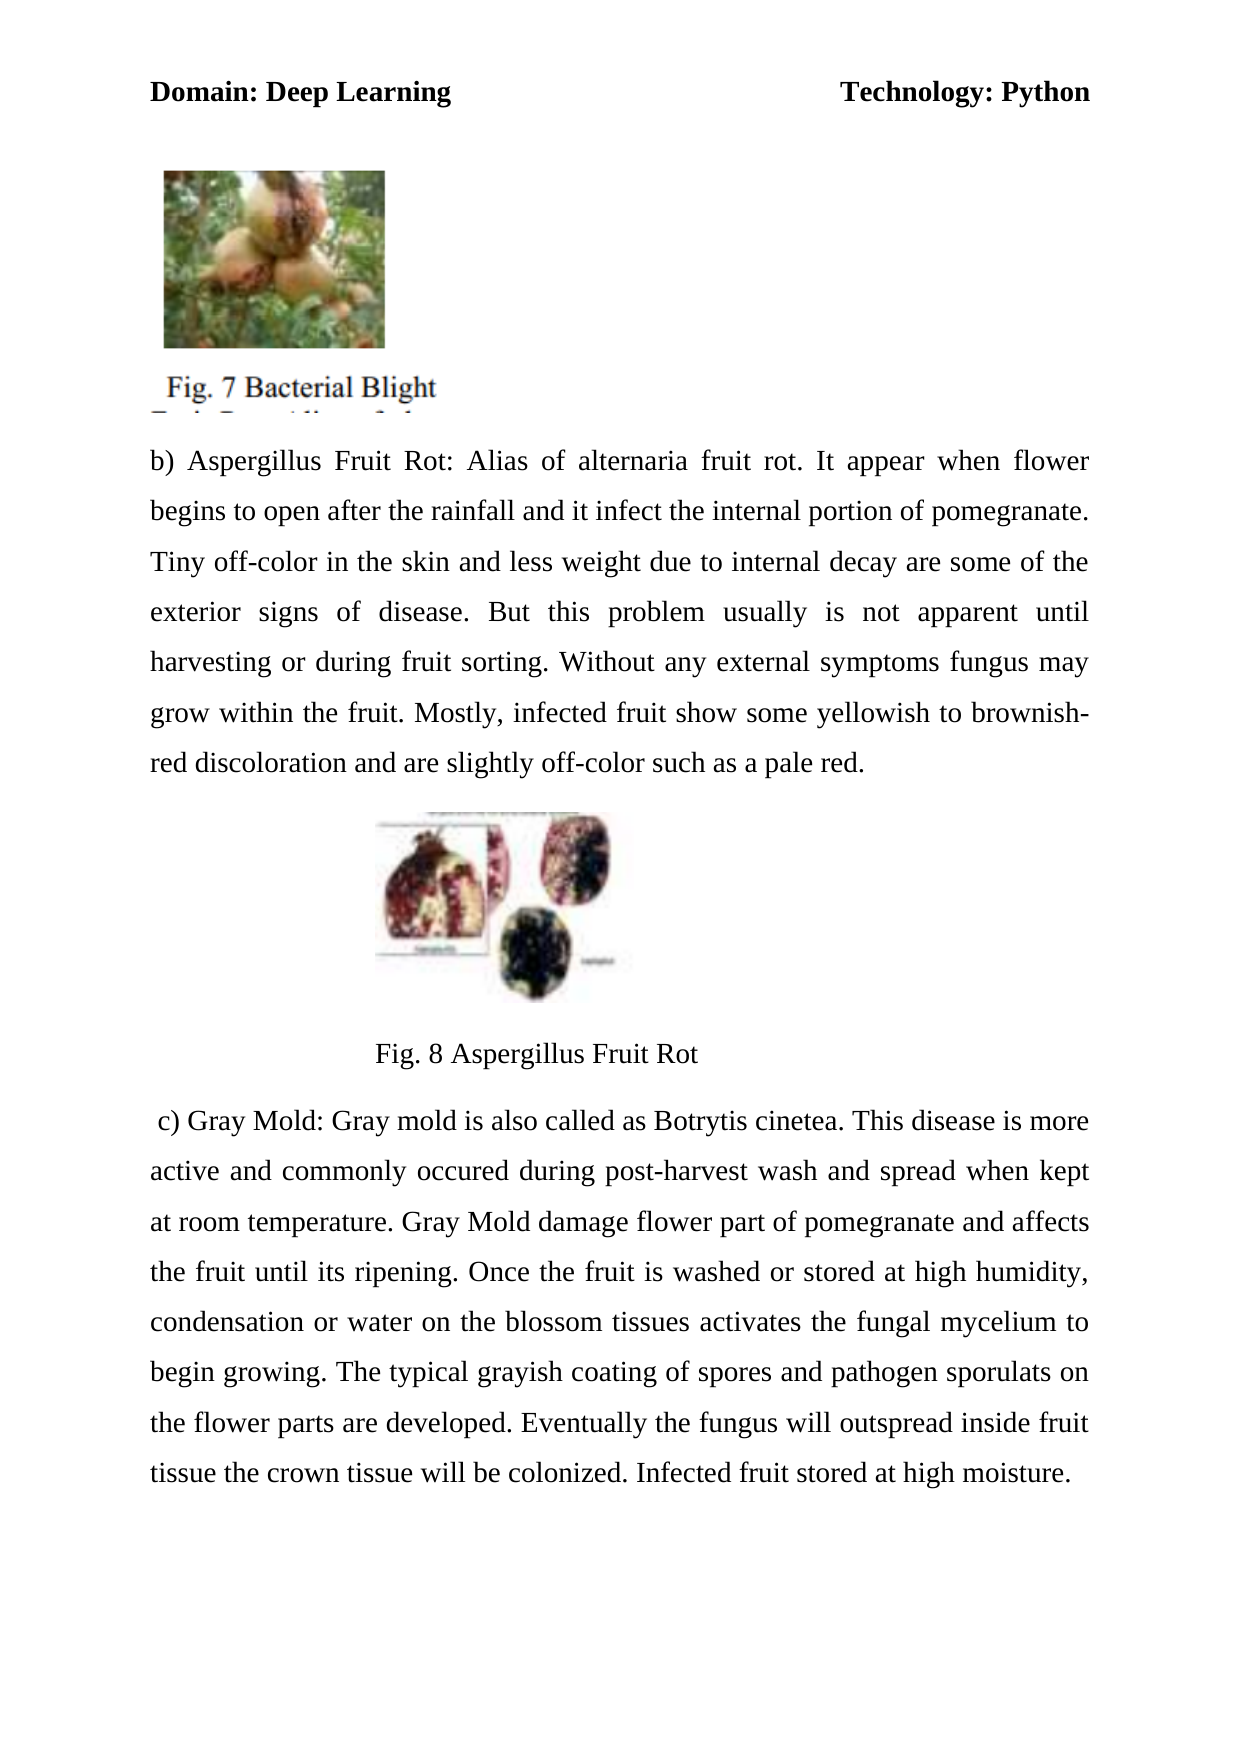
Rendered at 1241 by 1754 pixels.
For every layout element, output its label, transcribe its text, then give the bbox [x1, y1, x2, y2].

picture [375, 812, 635, 1003]
text Fig. 8 Aspergillus Fruit Rot [300, 1036, 1090, 1069]
text b) Aspergillus Fruit Rot: Alias of alternaria fruit rot. It appear when flower begins to open after the rainfall and it infect the internal portion of pomegranate. Tiny off-color in the skin and less weight due to internal decay are some of the exterior signs of disease. But this problem usually is not apparent until harvesting or during fruit sorting. Without any external symptoms fungus may grow within the fruit. Mostly, infected fruit show some yellowish to brownish-red discoloration and are slightly off-color such as a pale red. [150, 443, 1090, 778]
picture [150, 150, 451, 413]
text c) Gray Mold: Gray mold is also called as Botrytis cinetea. This disease is more active and commonly occured during post-harvest wash and spread when kept at room temperature. Gray Mold damage flower part of pomegranate and affects the fruit until its ripening. Once the fruit is washed or stored at high humidity, condensation or water on the blossom tissues activates the fungal mycelium to begin growing. The typical grayish coating of spores and pathogen sporulats on the flower parts are developed. Eventually the fungus will outspread inside fruit tissue the crown tissue will be colonized. Infected fruit stored at high moisture. [150, 1103, 1090, 1489]
